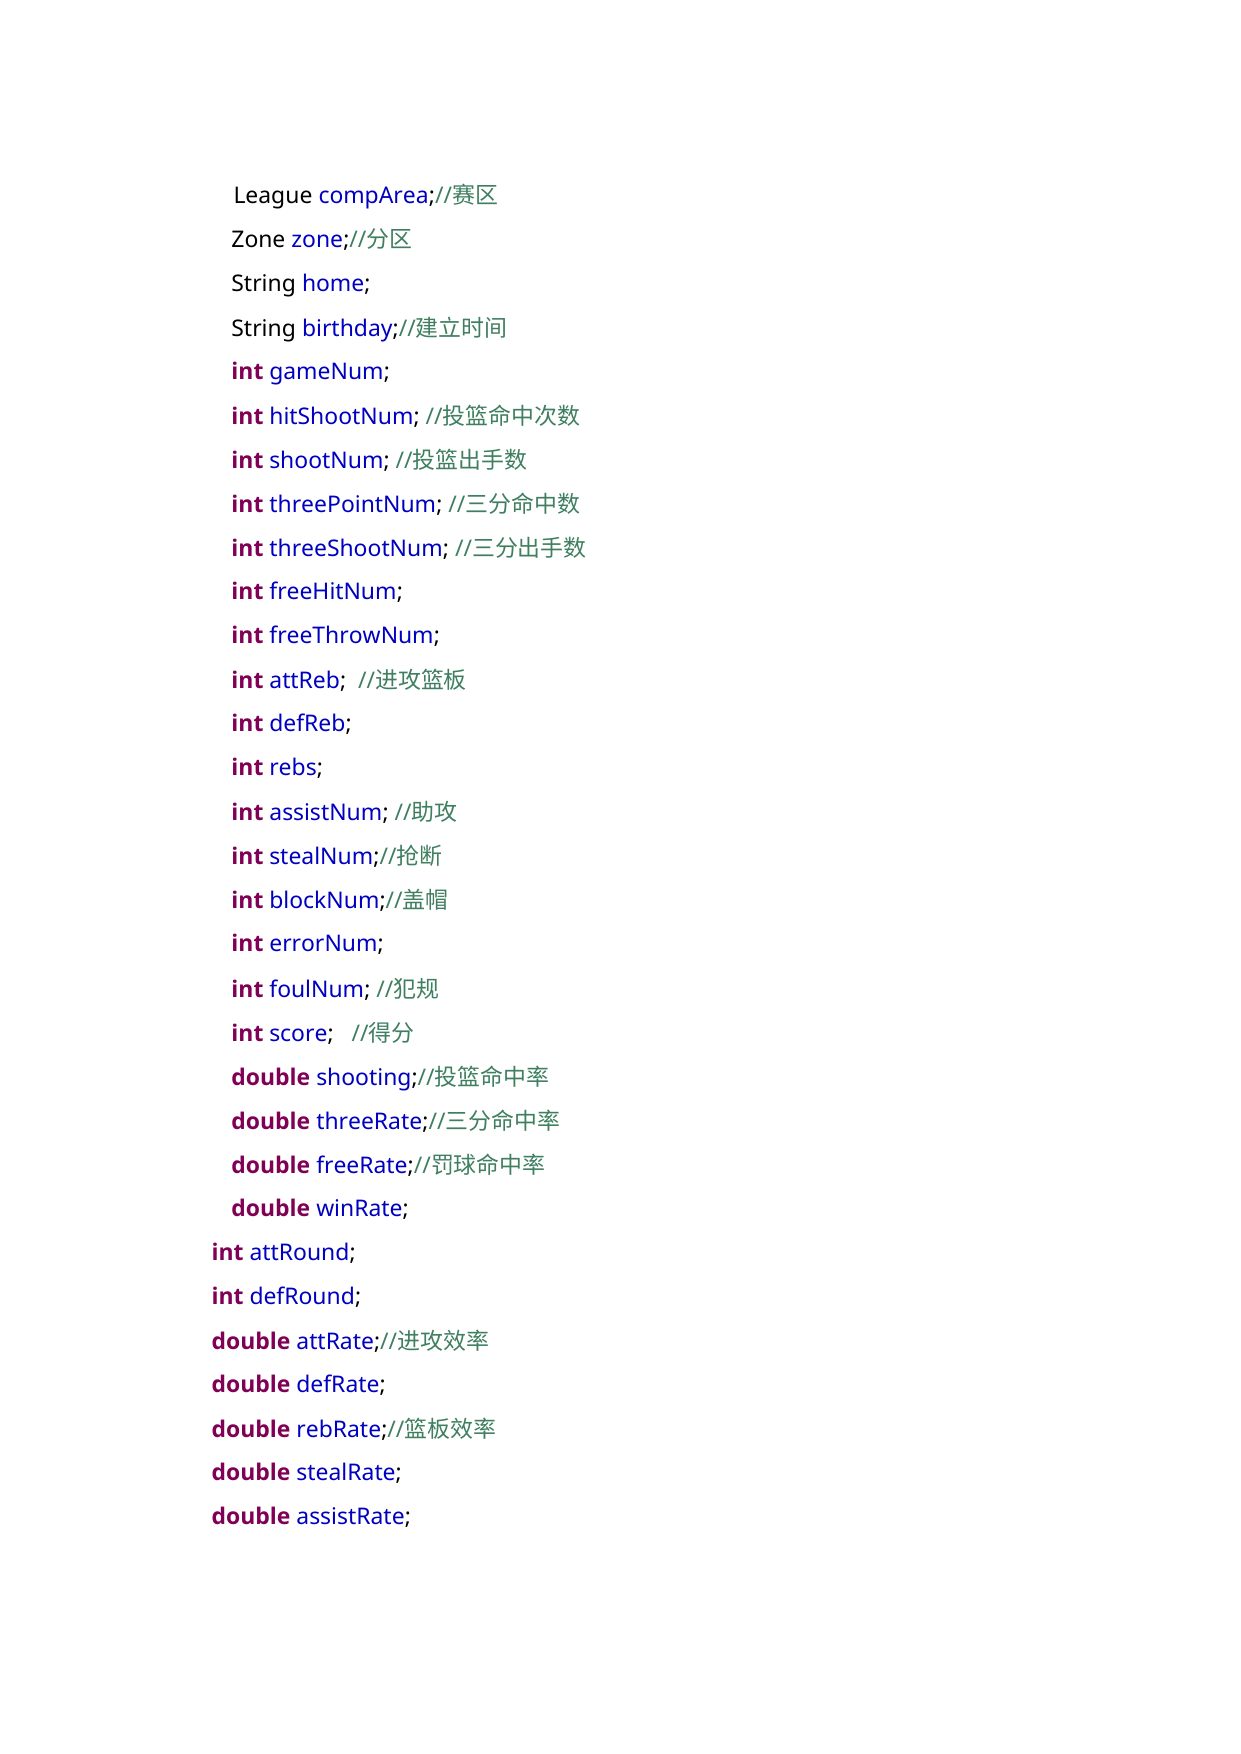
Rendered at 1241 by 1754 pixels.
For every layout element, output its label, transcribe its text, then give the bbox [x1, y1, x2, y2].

text int freeHitNum; [187, 568, 1053, 613]
text int hitShootNum; //投篮命中次数 [187, 392, 1053, 436]
text double assistRate; [187, 1494, 1053, 1538]
text Zone zone;//分区 [187, 216, 1053, 260]
text int blockNum;//盖帽 [187, 877, 1053, 921]
text League compArea;//赛区 [187, 172, 1053, 216]
text int stealNum;//抢断 [187, 833, 1053, 877]
text double freeRate;//罚球命中率 [187, 1141, 1053, 1185]
text String birthday;//建立时间 [187, 304, 1053, 348]
text int attReb; //进攻篮板 [187, 657, 1053, 701]
text int errorNum; [187, 921, 1053, 965]
text double defRate; [187, 1362, 1053, 1406]
text double threeRate;//三分命中率 [187, 1097, 1053, 1141]
text int assistNum; //助攻 [187, 789, 1053, 833]
text double stealRate; [187, 1450, 1053, 1494]
text double winRate; [187, 1185, 1053, 1229]
text double rebRate;//篮板效率 [187, 1406, 1053, 1450]
text String home; [187, 260, 1053, 304]
text int threePointNum; //三分命中数 [187, 480, 1053, 524]
text int defReb; [187, 701, 1053, 745]
text double attRate;//进攻效率 [187, 1318, 1053, 1362]
text int attRound; [187, 1229, 1053, 1273]
text int shootNum; //投篮出手数 [187, 436, 1053, 480]
text int gameNum; [187, 348, 1053, 392]
text int foulNum; //犯规 [187, 965, 1053, 1009]
text int rebs; [187, 745, 1053, 789]
text int defRound; [187, 1273, 1053, 1318]
text int score; //得分 [187, 1009, 1053, 1053]
text int freeThrowNum; [187, 613, 1053, 657]
text int threeShootNum; //三分出手数 [187, 524, 1053, 568]
text double shooting;//投篮命中率 [187, 1053, 1053, 1097]
